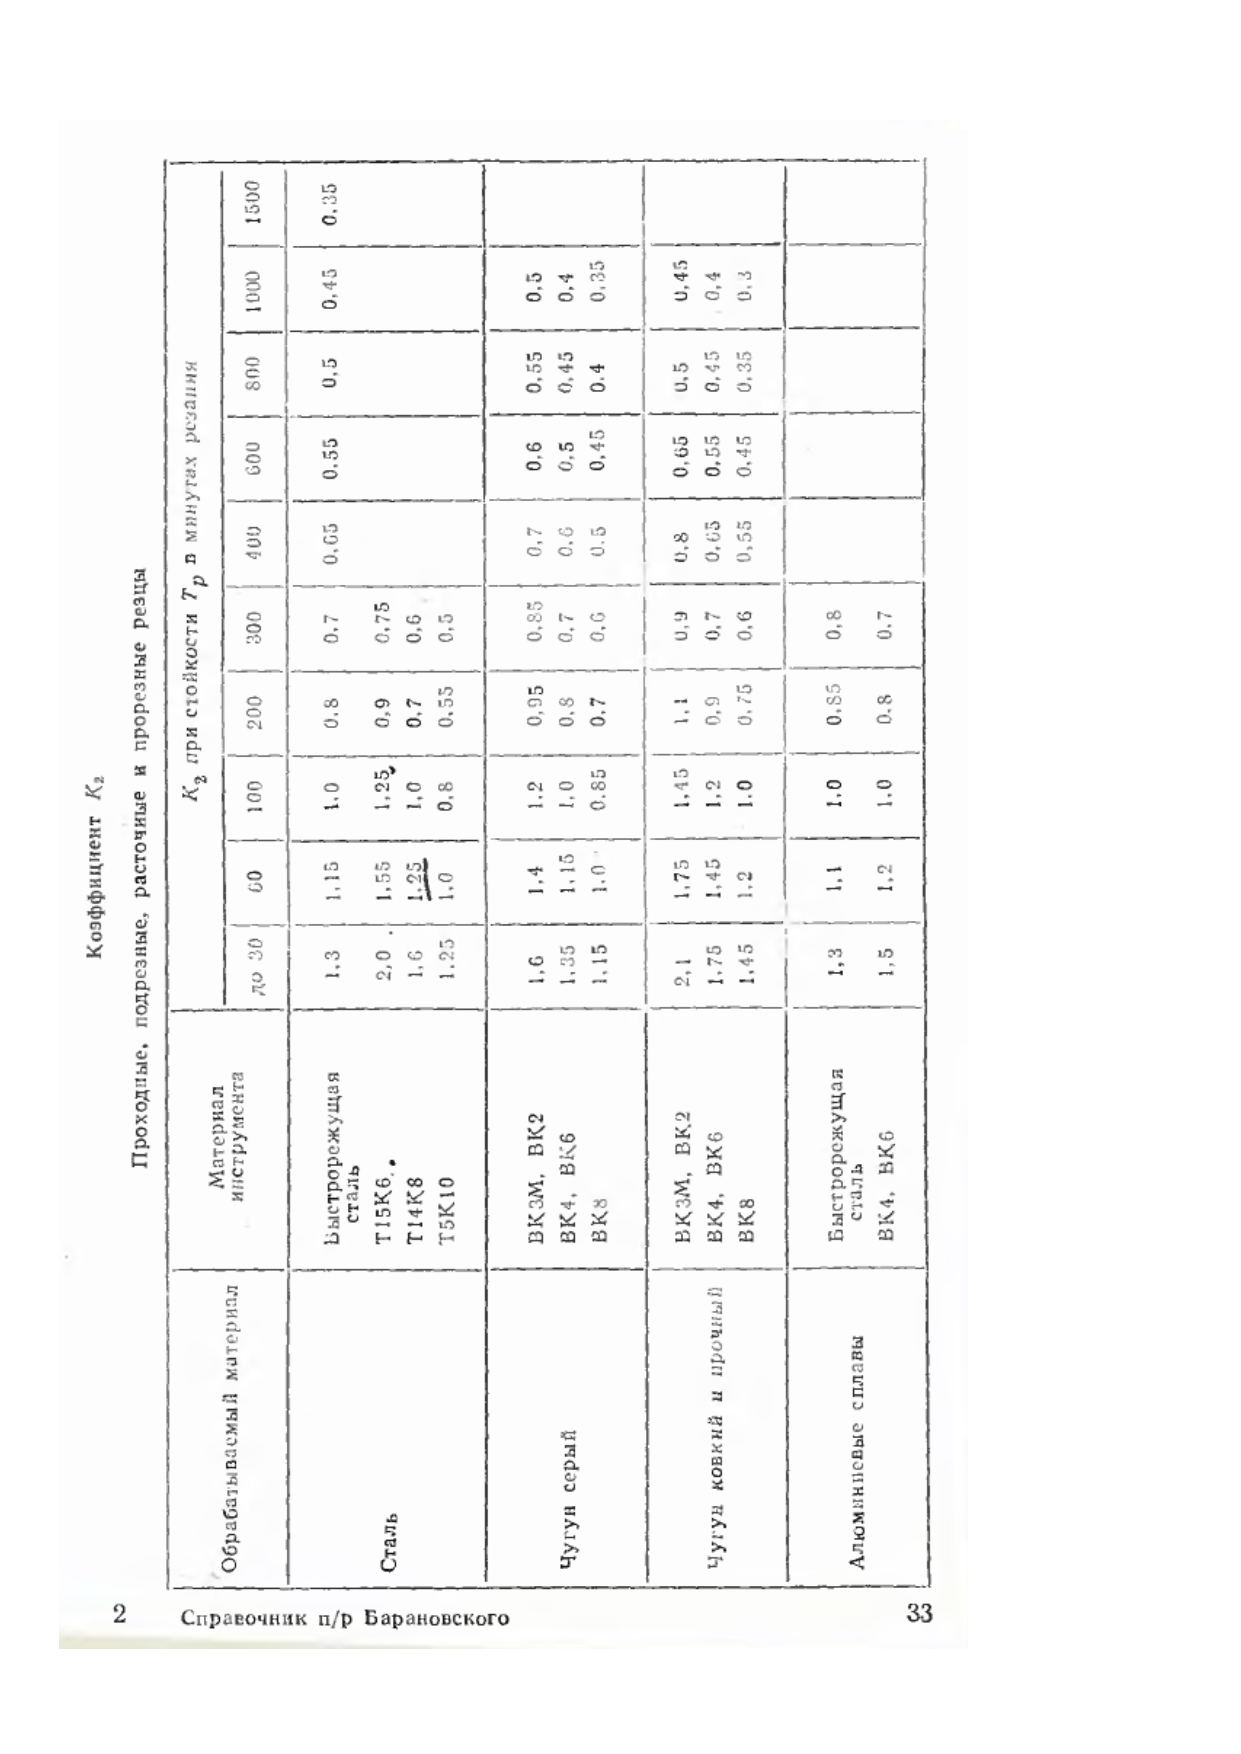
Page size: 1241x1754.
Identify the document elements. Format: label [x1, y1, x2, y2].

picture [59, 120, 968, 1649]
